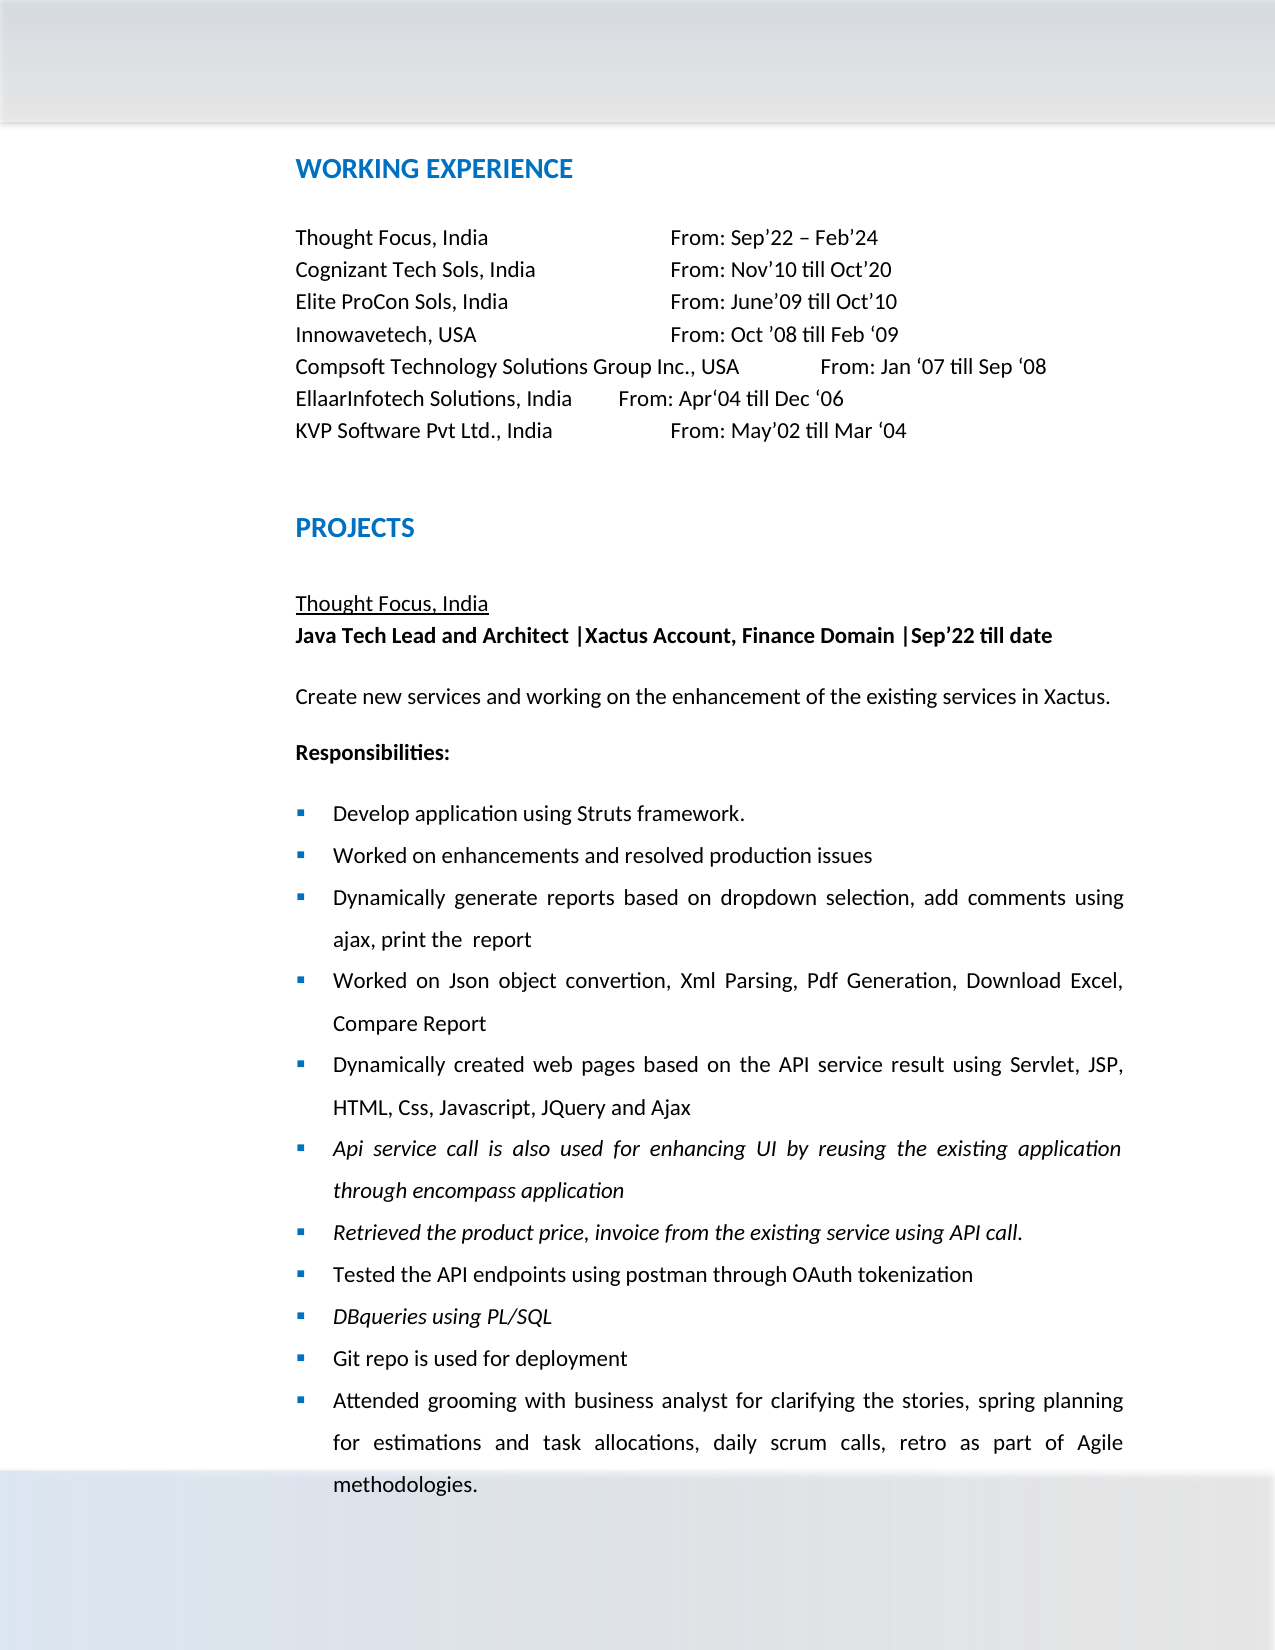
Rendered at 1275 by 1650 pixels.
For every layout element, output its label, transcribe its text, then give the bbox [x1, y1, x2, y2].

text Cognizant Tech Sols, India From: Nov’10 till Oct’20 [295, 255, 1125, 283]
list Git repo is used for deployment [295, 1344, 1125, 1372]
list Attended grooming with business analyst for clarifying the stories, spring planning for estimations and task allocations, daily scrum calls, retro as part of Agile methodologies. [295, 1386, 1125, 1498]
text PROJECTS [295, 509, 1125, 544]
list Worked on enhancements and resolved production issues [295, 841, 1125, 869]
text EllaarInfotech Solutions, India From: Apr‘04 till Dec ‘06 [295, 384, 1125, 412]
list Develop application using Struts framework. [295, 799, 1125, 827]
text Elite ProCon Sols, India From: June’09 till Oct’10 [295, 287, 1125, 316]
text Responsibilities: [295, 738, 1125, 767]
list Api service call is also used for enhancing UI by reusing the existing application through encompass application [295, 1134, 1125, 1204]
text Create new services and working on the enhancement of the existing services in Xactus. [295, 682, 1125, 710]
text Innowavetech, USA From: Oct ’08 till Feb ‘09 [295, 320, 1125, 348]
text Thought Focus, India From: Sep’22 – Feb’24 [295, 223, 1125, 251]
list Tested the API endpoints using postman through OAuth tokenization [295, 1261, 1125, 1288]
list Dynamically created web pages based on the API service result using Servlet, JSP, HTML, Css, Javascript, JQuery and Ajax [295, 1051, 1125, 1121]
text Thought Focus, India [295, 549, 1125, 617]
list Dynamically generate reports based on dropdown selection, add comments using ajax, print the report [295, 883, 1125, 953]
list Retrieved the product price, invoice from the existing service using API call. [295, 1218, 1125, 1247]
text Compsoft Technology Solutions Group Inc., USA From: Jan ‘07 till Sep ‘08 [295, 352, 1125, 380]
text Java Tech Lead and Architect |Xactus Account, Finance Domain |Sep’22 till date [295, 622, 1125, 649]
text KVP Software Pvt Ltd., India From: May’02 till Mar ‘04 [295, 416, 1125, 444]
text WORKING EXPERIENCE [295, 150, 1125, 186]
list Worked on Json object convertion, Xml Parsing, Pdf Generation, Download Excel, Compare Report [295, 967, 1125, 1037]
list DBqueries using PL/SQL [295, 1302, 1125, 1331]
